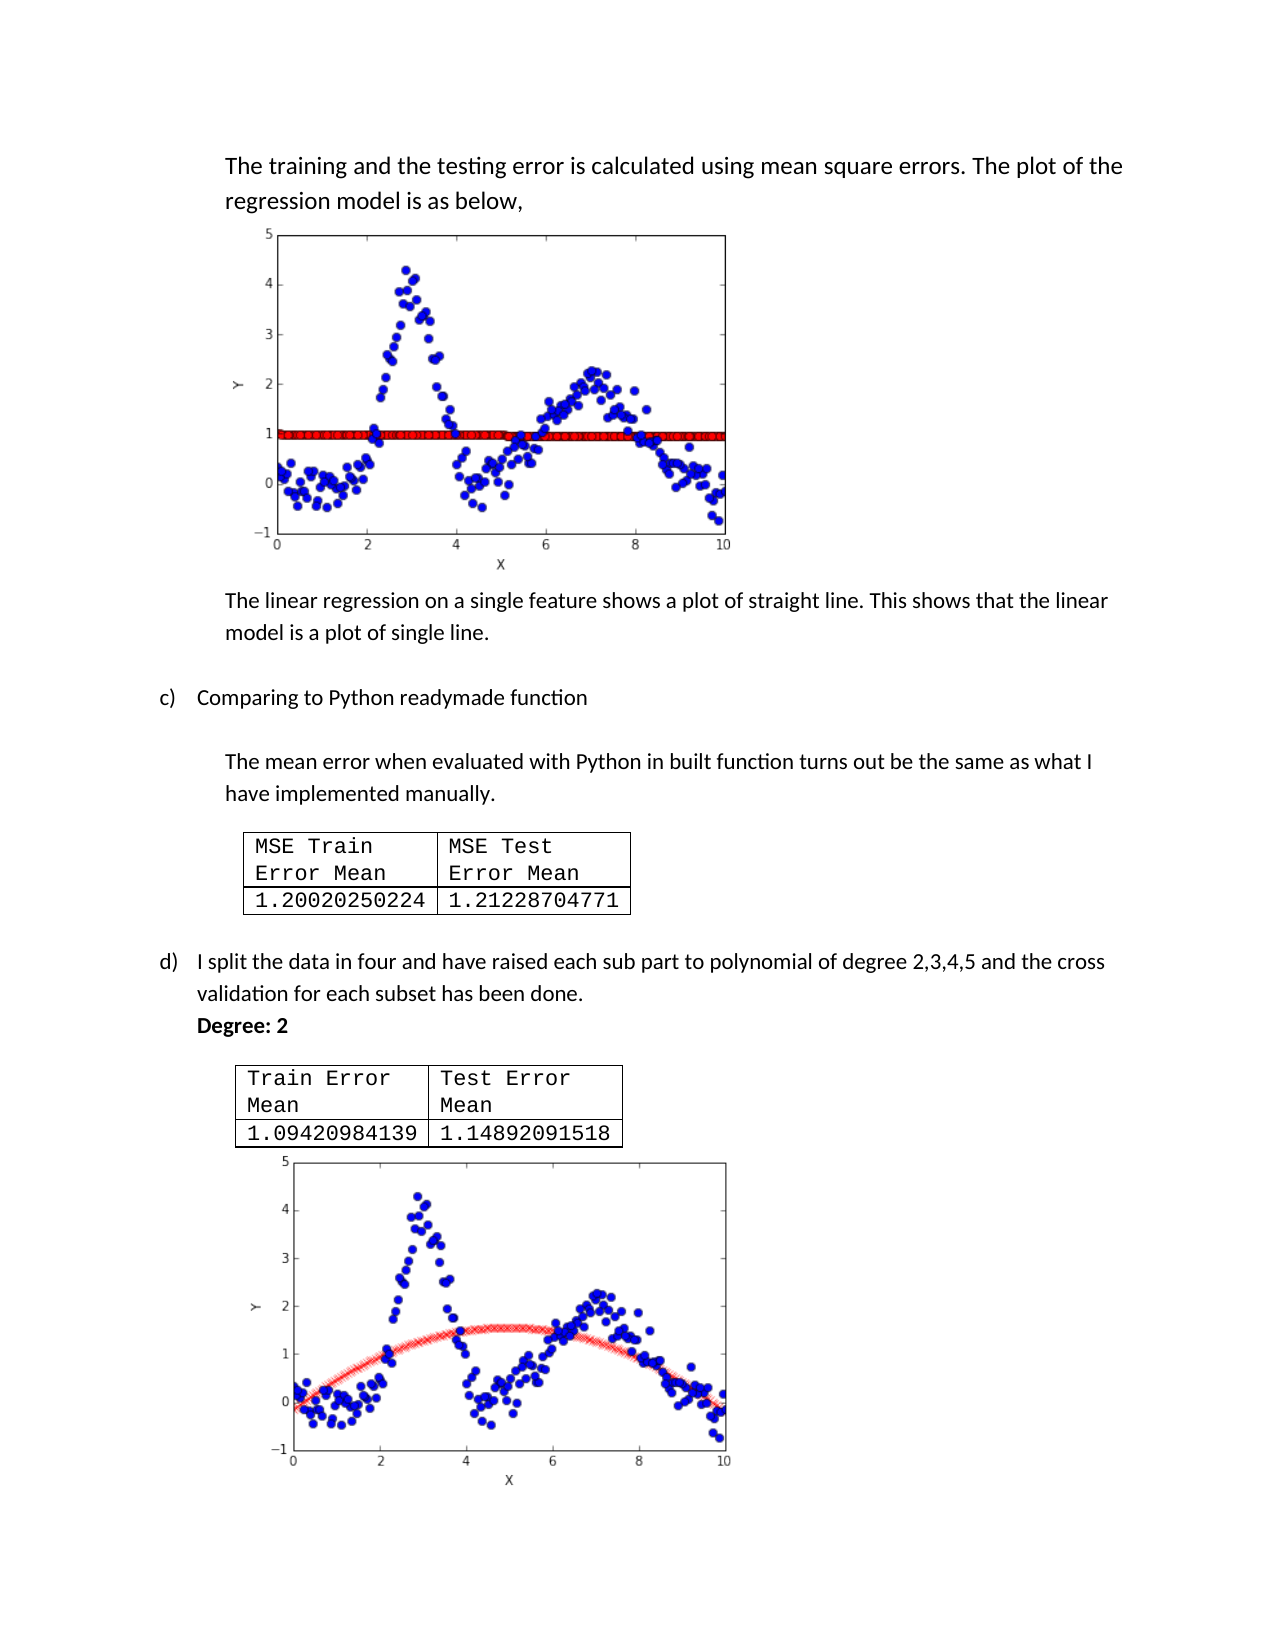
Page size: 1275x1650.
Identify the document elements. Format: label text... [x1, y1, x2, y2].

list The training and the testing error is calculated using mean square errors. The plot of the regression model is as below, [225, 150, 1125, 216]
table_header Train Error Mean [236, 1066, 428, 1119]
picture [243, 1147, 741, 1497]
table_cell 1.21228704771 [438, 888, 630, 914]
table_header Test Error Mean [429, 1066, 622, 1119]
list Degree: 2 [197, 1012, 1125, 1040]
list The mean error when evaluated with Python in built function turns out be the same as what I have implemented manually. [225, 747, 1125, 807]
table_header MSE Train Error Mean [244, 833, 437, 886]
list The linear regression on a single feature shows a plot of straight line. This shows that the linear model is a plot of single line. [225, 586, 1125, 646]
table_cell 1.09420984139 [236, 1120, 428, 1146]
picture [225, 220, 741, 582]
list I split the data in four and have raised each sub part to polynomial of degree 2,3,4,5 and the cross validation for each subset has been done. [159, 947, 1125, 1007]
list Comparing to Python readymade function [159, 683, 1125, 711]
table_cell 1.20020250224 [244, 888, 437, 914]
table_cell 1.14892091518 [429, 1120, 622, 1146]
table_header MSE Test Error Mean [438, 833, 630, 886]
